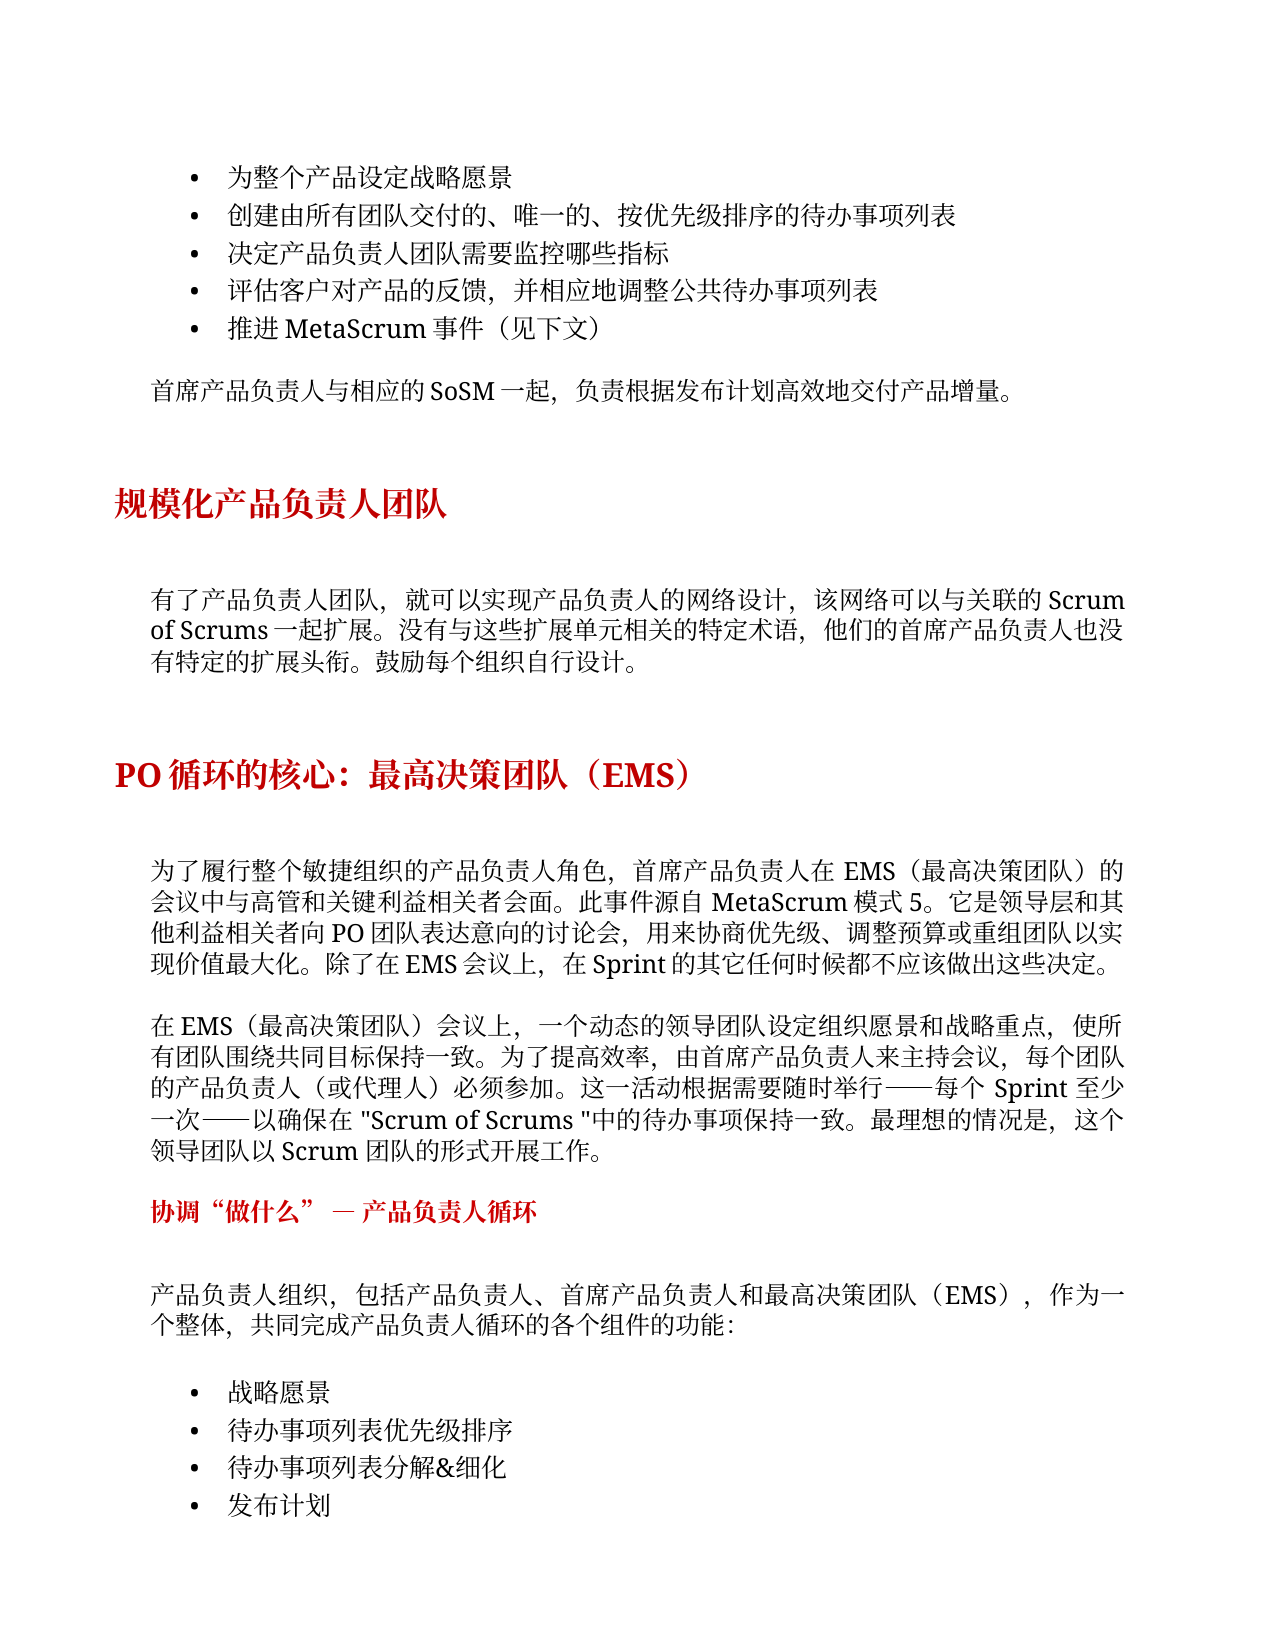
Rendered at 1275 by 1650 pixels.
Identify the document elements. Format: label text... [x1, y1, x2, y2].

list 待办事项列表分解&细化 [189, 1448, 1171, 1486]
text 为了履行整个敏捷组织的产品负责人角色，首席产品负责人在EMS（最高决策团队）的会议中与高管和关键利益相关者会面。此事件源自MetaScrum模式5。它是领导层和其他利益相关者向PO团队表达意向的讨论会，用来协商优先级、调整预算或重组团队以实现价值最大化。除了在EMS会议上，在Sprint的其它任何时候都不应该做出这些决定。 [150, 855, 1125, 981]
text 在EMS（最高决策团队）会议上，一个动态的领导团队设定组织愿景和战略重点，使所有团队围绕共同目标保持一致。为了提高效率，由首席产品负责人来主持会议，每个团队的产品负责人（或代理人）必须参加。这一活动根据需要随时举行——每个 Sprint 至少一次——以确保在 "Scrum of Scrums "中的待办事项保持一致。最理想的情况是，这个领导团队以 Scrum 团队的形式开展工作。 [150, 1011, 1125, 1168]
list 评估客户对产品的反馈，并相应地调整公共待办事项列表 [189, 271, 1171, 308]
subtitle 规模化产品负责人团队 [114, 478, 1171, 526]
list 为整个产品设定战略愿景 [189, 158, 1171, 195]
text 有了产品负责人团队，就可以实现产品负责人的网络设计，该网络可以与关联的Scrum of Scrums一起扩展。没有与这些扩展单元相关的特定术语，他们的首席产品负责人也没有特定的扩展头衔。鼓励每个组织自行设计。 [150, 584, 1125, 678]
list 推进MetaScrum事件（见下文） [189, 308, 1171, 346]
subtitle PO循环的核心：最高决策团队（EMS） [114, 749, 1171, 797]
list 发布计划 [189, 1486, 1171, 1523]
text 首席产品负责人与相应的SoSM一起，负责根据发布计划高效地交付产品增量。 [150, 376, 1125, 407]
list 决定产品负责人团队需要监控哪些指标 [189, 233, 1171, 271]
list 创建由所有团队交付的、唯一的、按优先级排序的待办事项列表 [189, 195, 1171, 233]
subtitle 协调“做什么” — 产品负责人循环 [150, 1193, 1171, 1229]
text 产品负责人组织，包括产品负责人、首席产品负责人和最高决策团队（EMS），作为一个整体，共同完成产品负责人循环的各个组件的功能： [150, 1279, 1125, 1342]
list 待办事项列表优先级排序 [189, 1410, 1171, 1448]
list 战略愿景 [189, 1372, 1171, 1410]
